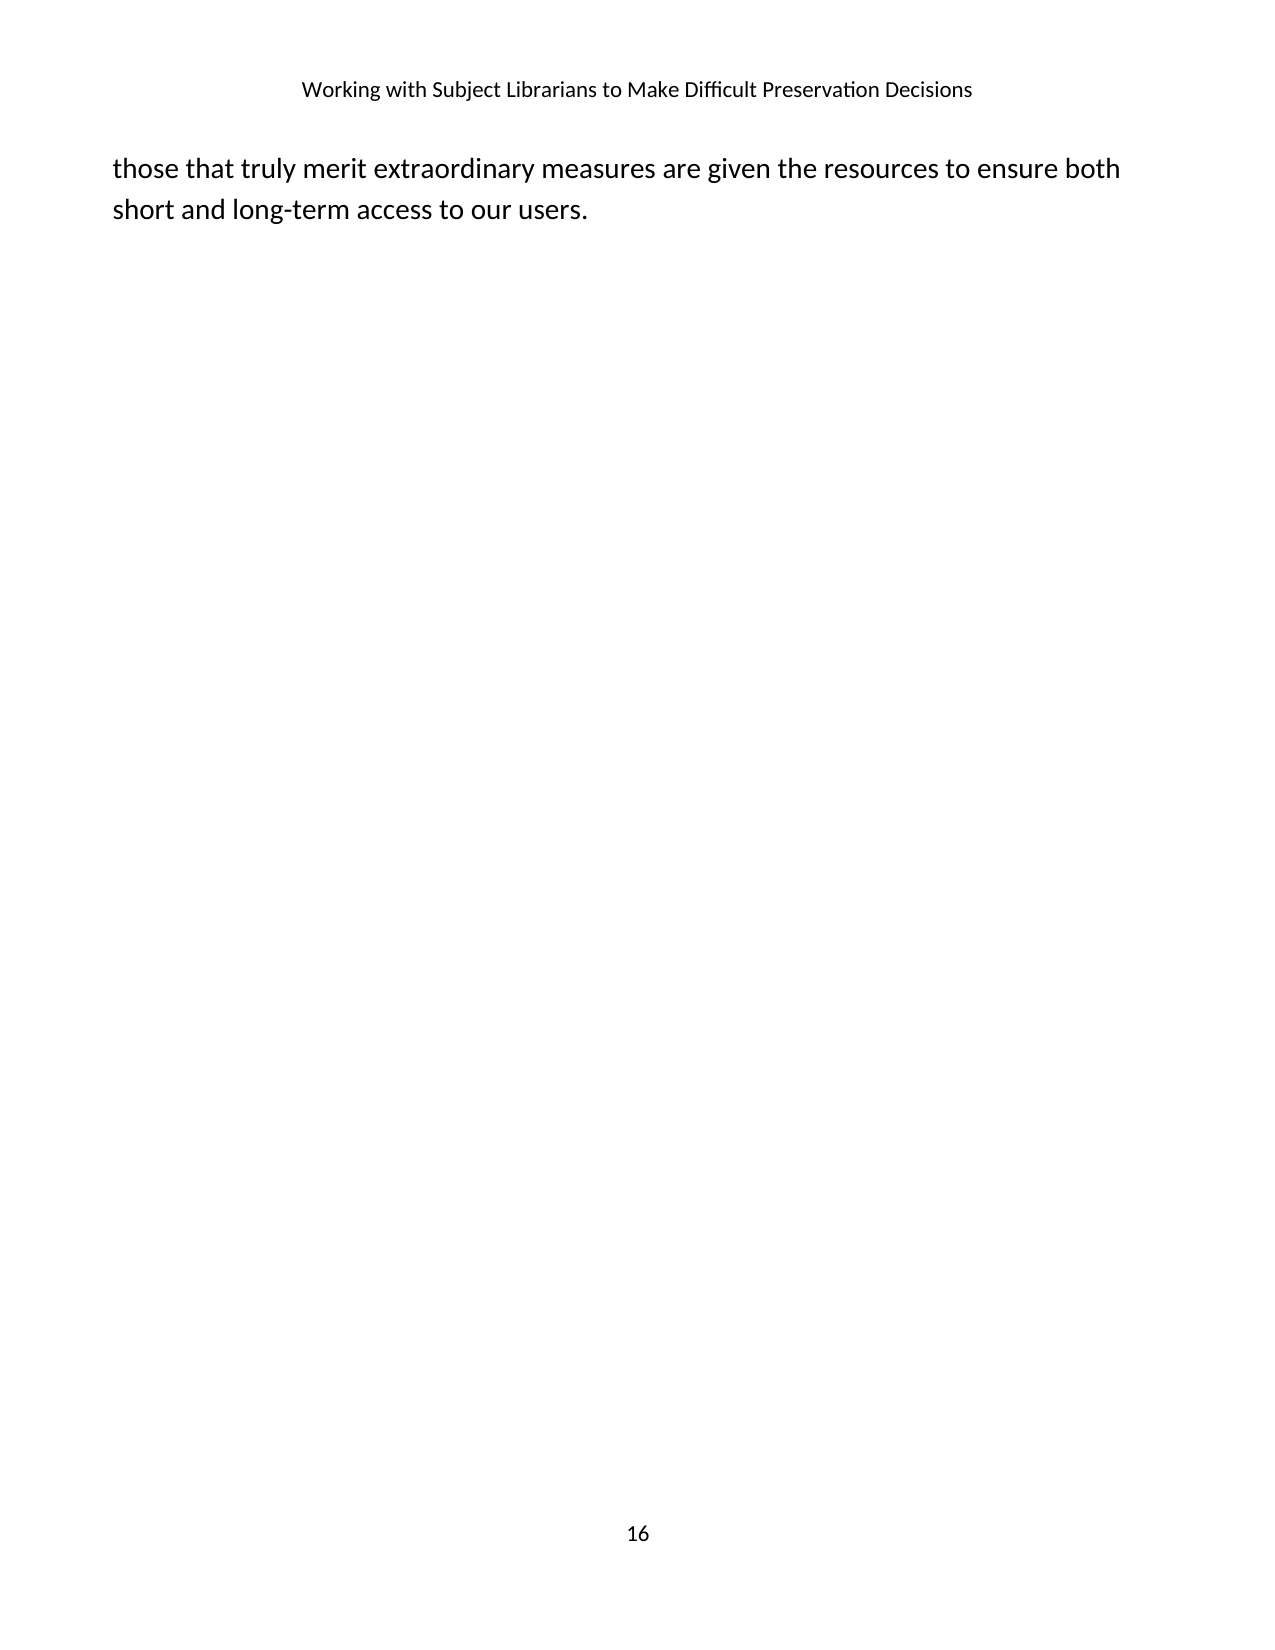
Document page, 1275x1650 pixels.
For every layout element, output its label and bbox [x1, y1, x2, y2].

text [112, 150, 1162, 227]
